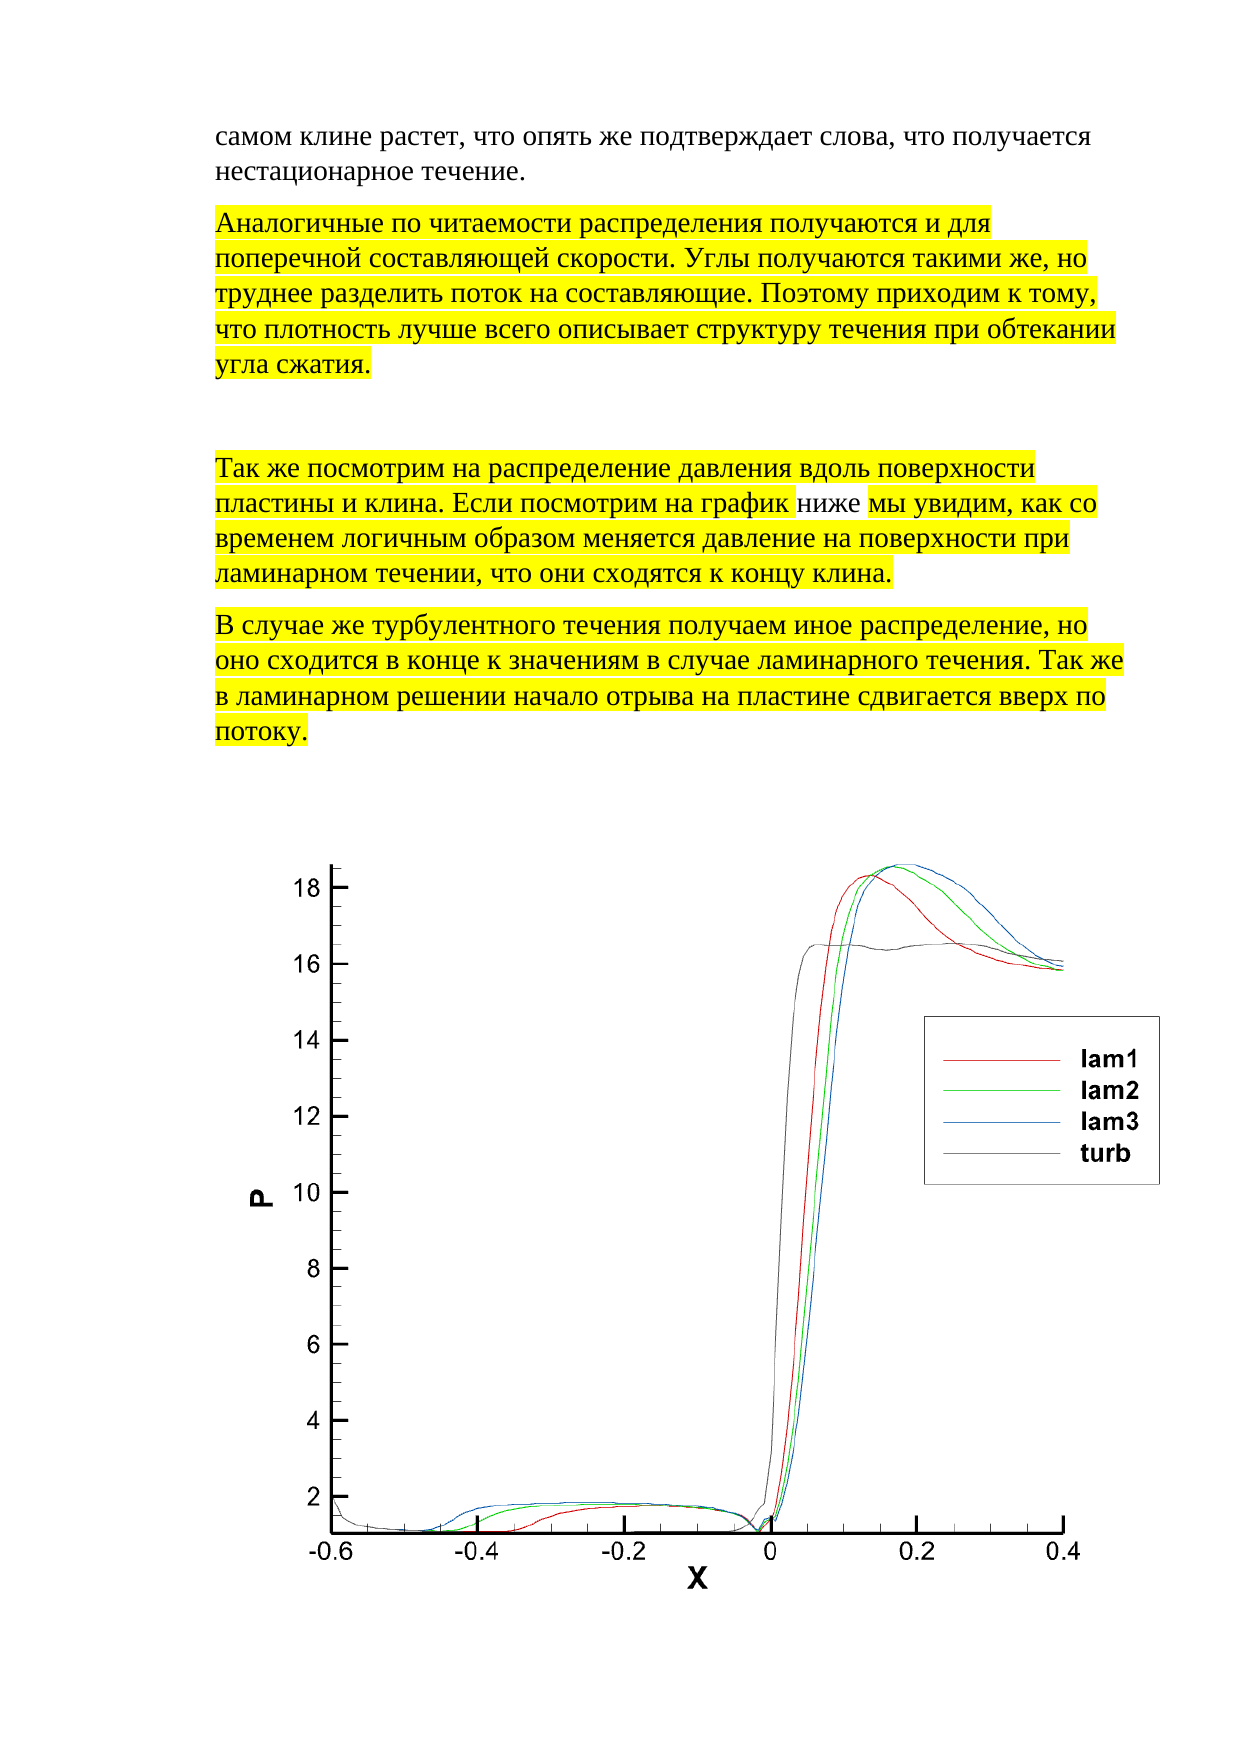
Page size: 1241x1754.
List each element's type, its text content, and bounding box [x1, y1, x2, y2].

text Так же посмотрим на распределение давления вдоль поверхности пластины и клина. Если посмотрим на график ниже мы увидим, как со временем логичным образом меняется давление на поверхности при ламинарном течении, что они сходятся к концу клина. [215, 450, 1137, 589]
text В случае же турбулентного течения получаем иное распределение, но оно сходится в конце к значениям в случае ламинарного течения. Так же в ламинарном решении начало отрыва на пластине сдвигается вверх по потоку. [215, 607, 1137, 746]
text Аналогичные по читаемости распределения получаются и для поперечной составляющей скорости. Углы получаются такими же, но труднее разделить поток на составляющие. Поэтому приходим к тому, что плотность лучше всего описывает структуру течения при обтекании угла сжатия. [215, 205, 1137, 379]
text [215, 118, 1137, 187]
picture [214, 764, 1175, 1626]
